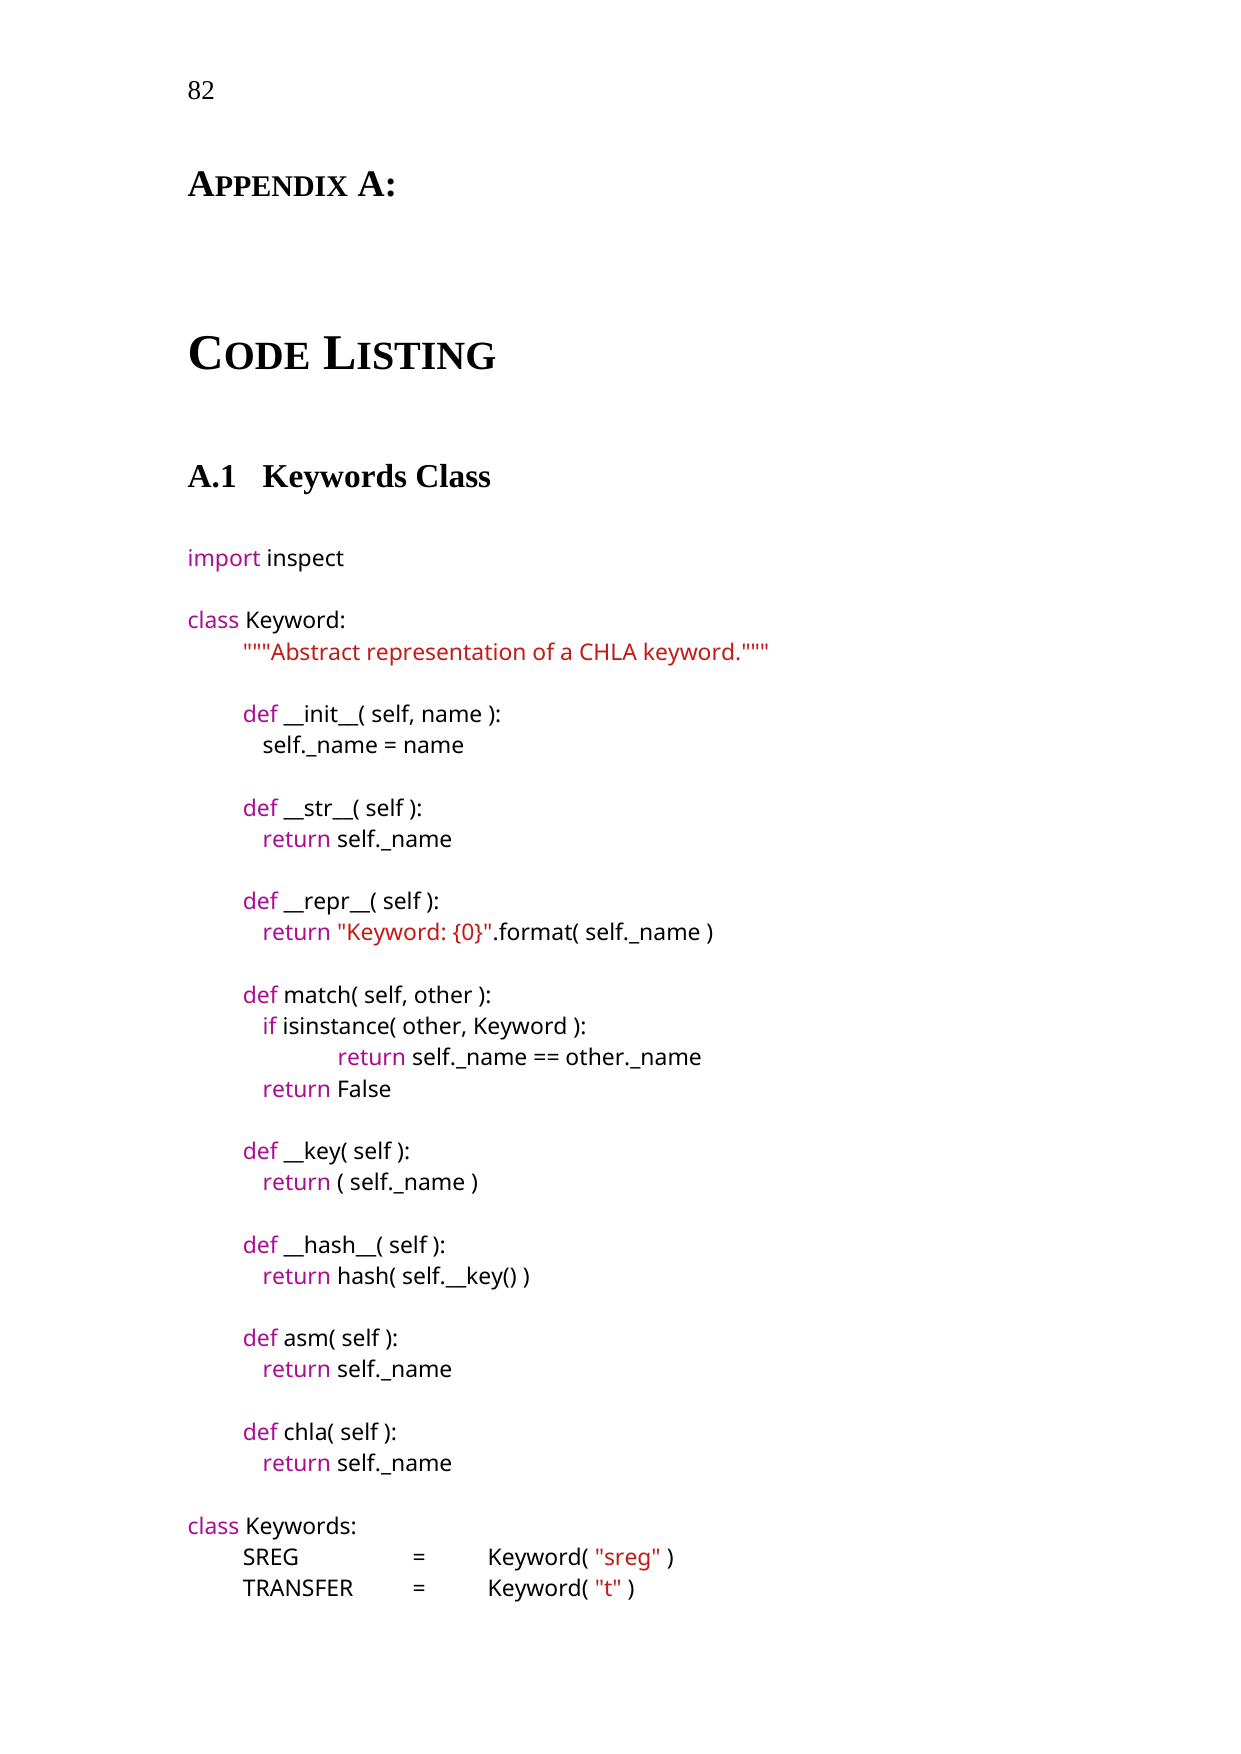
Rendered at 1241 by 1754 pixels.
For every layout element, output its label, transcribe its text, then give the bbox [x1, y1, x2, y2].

title Code Listing [187, 150, 1053, 380]
text def __repr__( self ): [187, 885, 1053, 916]
text return "Keyword: {0}".format( self._name ) [187, 916, 1053, 948]
text def __init__( self, name ): [187, 698, 1053, 729]
text TRANSFER = Keyword( "t" ) [187, 1572, 1053, 1603]
text def match( self, other ): [187, 979, 1053, 1010]
text def __str__( self ): [187, 791, 1053, 823]
text SREG = Keyword( "sreg" ) [187, 1541, 1053, 1572]
text return self._name == other._name [187, 1041, 1053, 1072]
text def __hash__( self ): [187, 1228, 1053, 1260]
text return False [187, 1072, 1053, 1104]
text """Abstract representation of a CHLA keyword.""" [187, 635, 1053, 667]
text def chla( self ): [187, 1416, 1053, 1447]
text class Keywords: [187, 1509, 1053, 1541]
text return hash( self.__key() ) [187, 1260, 1053, 1291]
text def asm( self ): [187, 1322, 1053, 1353]
text def __key( self ): [187, 1135, 1053, 1166]
text return ( self._name ) [187, 1166, 1053, 1197]
text return self._name [187, 1447, 1053, 1478]
text return self._name [187, 823, 1053, 854]
text self._name = name [187, 729, 1053, 760]
text return self._name [187, 1353, 1053, 1385]
text import inspect [187, 542, 1053, 573]
text Keywords Class [187, 457, 1053, 495]
text class Keyword: [187, 604, 1053, 635]
text if isinstance( other, Keyword ): [187, 1010, 1053, 1041]
